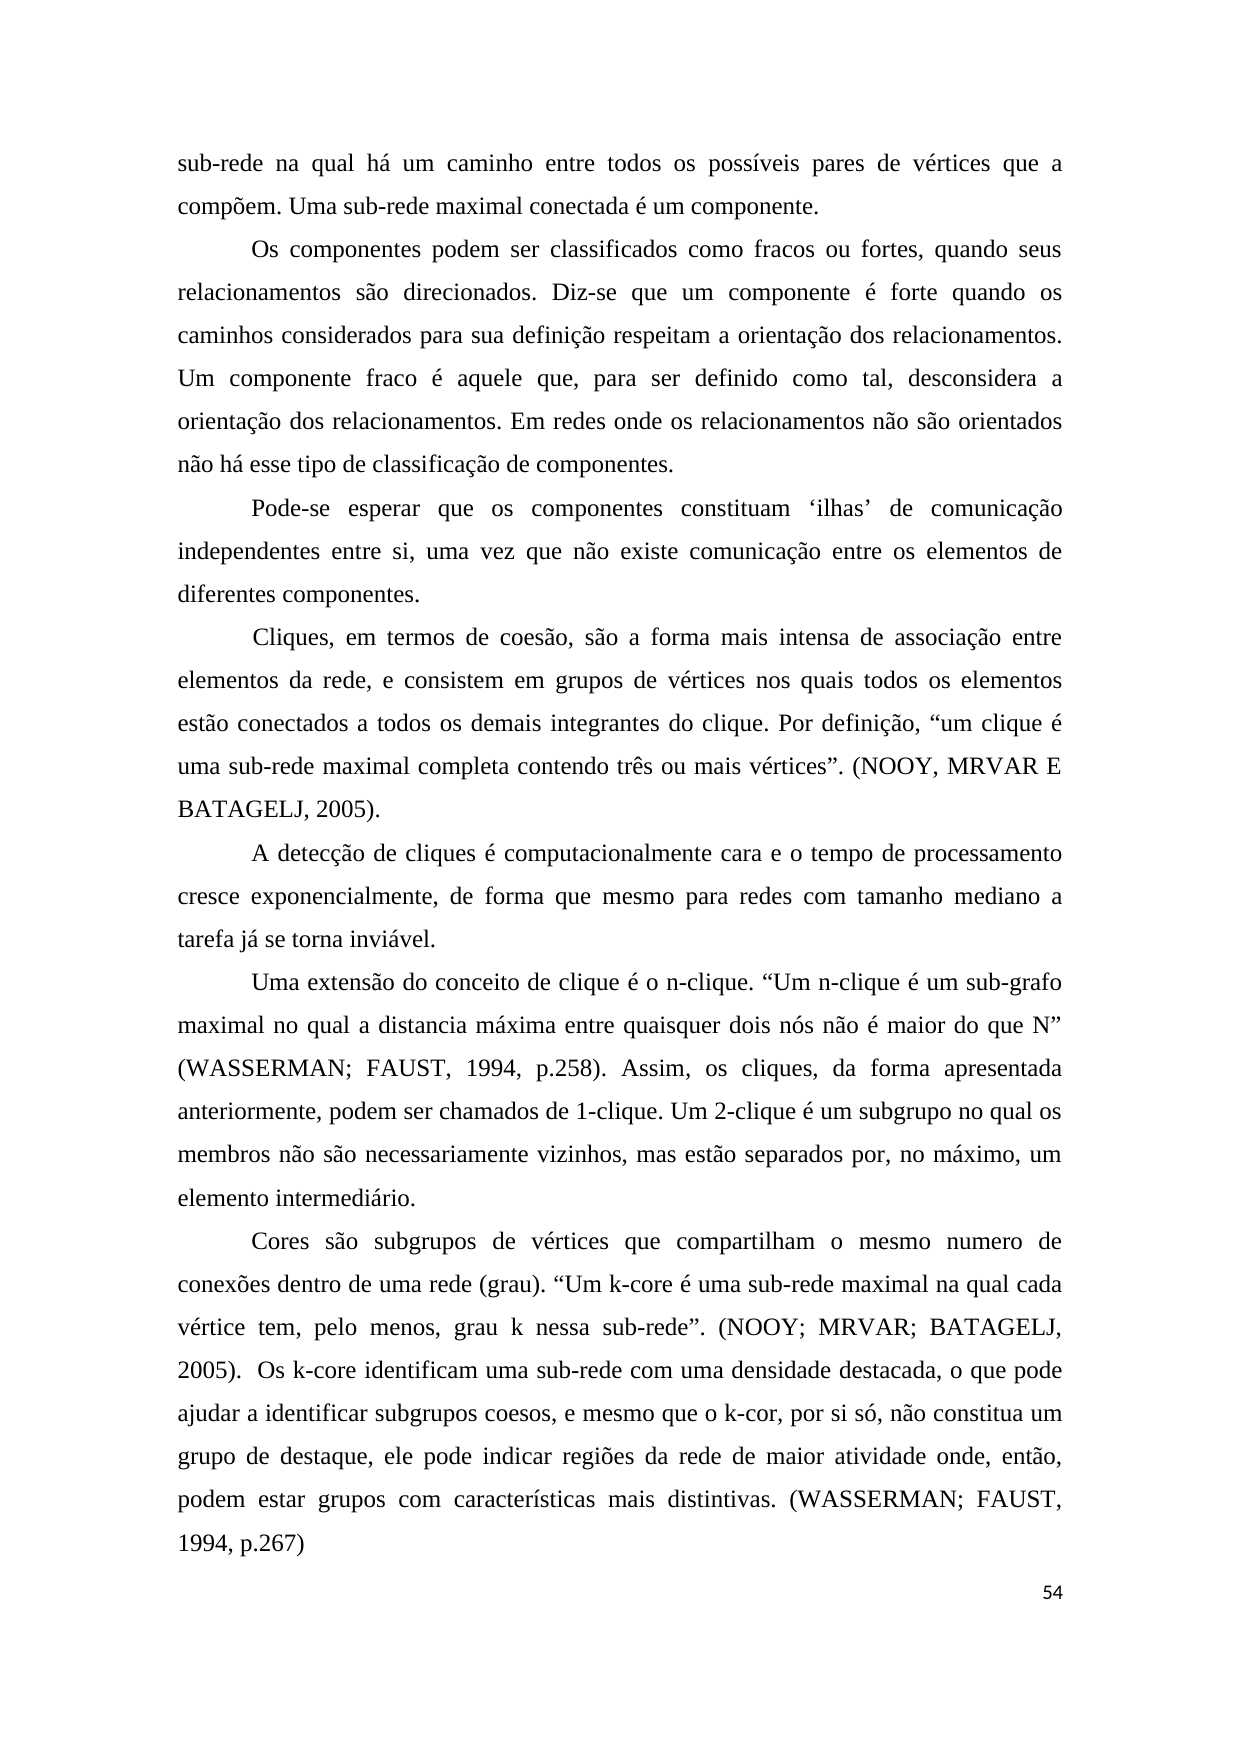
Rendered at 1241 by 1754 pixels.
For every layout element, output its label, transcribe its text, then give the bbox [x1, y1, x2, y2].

text Cores são subgrupos de vértices que compartilham o mesmo numero de conexões dentro de uma rede (grau). “Um k-core é uma sub-rede maximal na qual cada vértice tem, pelo menos, grau k nessa sub-rede”. (NOOY; MRVAR; BATAGELJ, 2005). Os k-core identificam uma sub-rede com uma densidade destacada, o que pode ajudar a identificar subgrupos coesos, e mesmo que o k-cor, por si só, não constitua um grupo de destaque, ele pode indicar regiões da rede de maior atividade onde, então, podem estar grupos com características mais distintivas. (WASSERMAN; FAUST, 1994, p.267) [177, 1226, 1063, 1556]
text Cliques, em termos de coesão, são a forma mais intensa de associação entre elementos da rede, e consistem em grupos de vértices nos quais todos os elementos estão conectados a todos os demais integrantes do clique. Por definição, “um clique é uma sub-rede maximal completa contendo três ou mais vértices”. (NOOY, MRVAR E BATAGELJ, 2005). [177, 622, 1063, 823]
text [177, 148, 1063, 219]
text A detecção de cliques é computacionalmente cara e o tempo de processamento cresce exponencialmente, de forma que mesmo para redes com tamanho mediano a tarefa já se torna inviável. [177, 838, 1063, 953]
text Os componentes podem ser classificados como fracos ou fortes, quando seus relacionamentos são direcionados. Diz-se que um componente é forte quando os caminhos considerados para sua definição respeitam a orientação dos relacionamentos. Um componente fraco é aquele que, para ser definido como tal, desconsidera a orientação dos relacionamentos. Em redes onde os relacionamentos não são orientados não há esse tipo de classificação de componentes. [177, 234, 1063, 478]
text Uma extensão do conceito de clique é o n-clique. “Um n-clique é um sub-grafo maximal no qual a distancia máxima entre quaisquer dois nós não é maior do que N” (WASSERMAN; FAUST, 1994, p.258). Assim, os cliques, da forma apresentada anteriormente, podem ser chamados de 1-clique. Um 2-clique é um subgrupo no qual os membros não são necessariamente vizinhos, mas estão separados por, no máximo, um elemento intermediário. [177, 967, 1063, 1211]
text Pode-se esperar que os componentes constituam ‘ilhas’ de comunicação independentes entre si, uma vez que não existe comunicação entre os elementos de diferentes componentes. [177, 493, 1063, 608]
